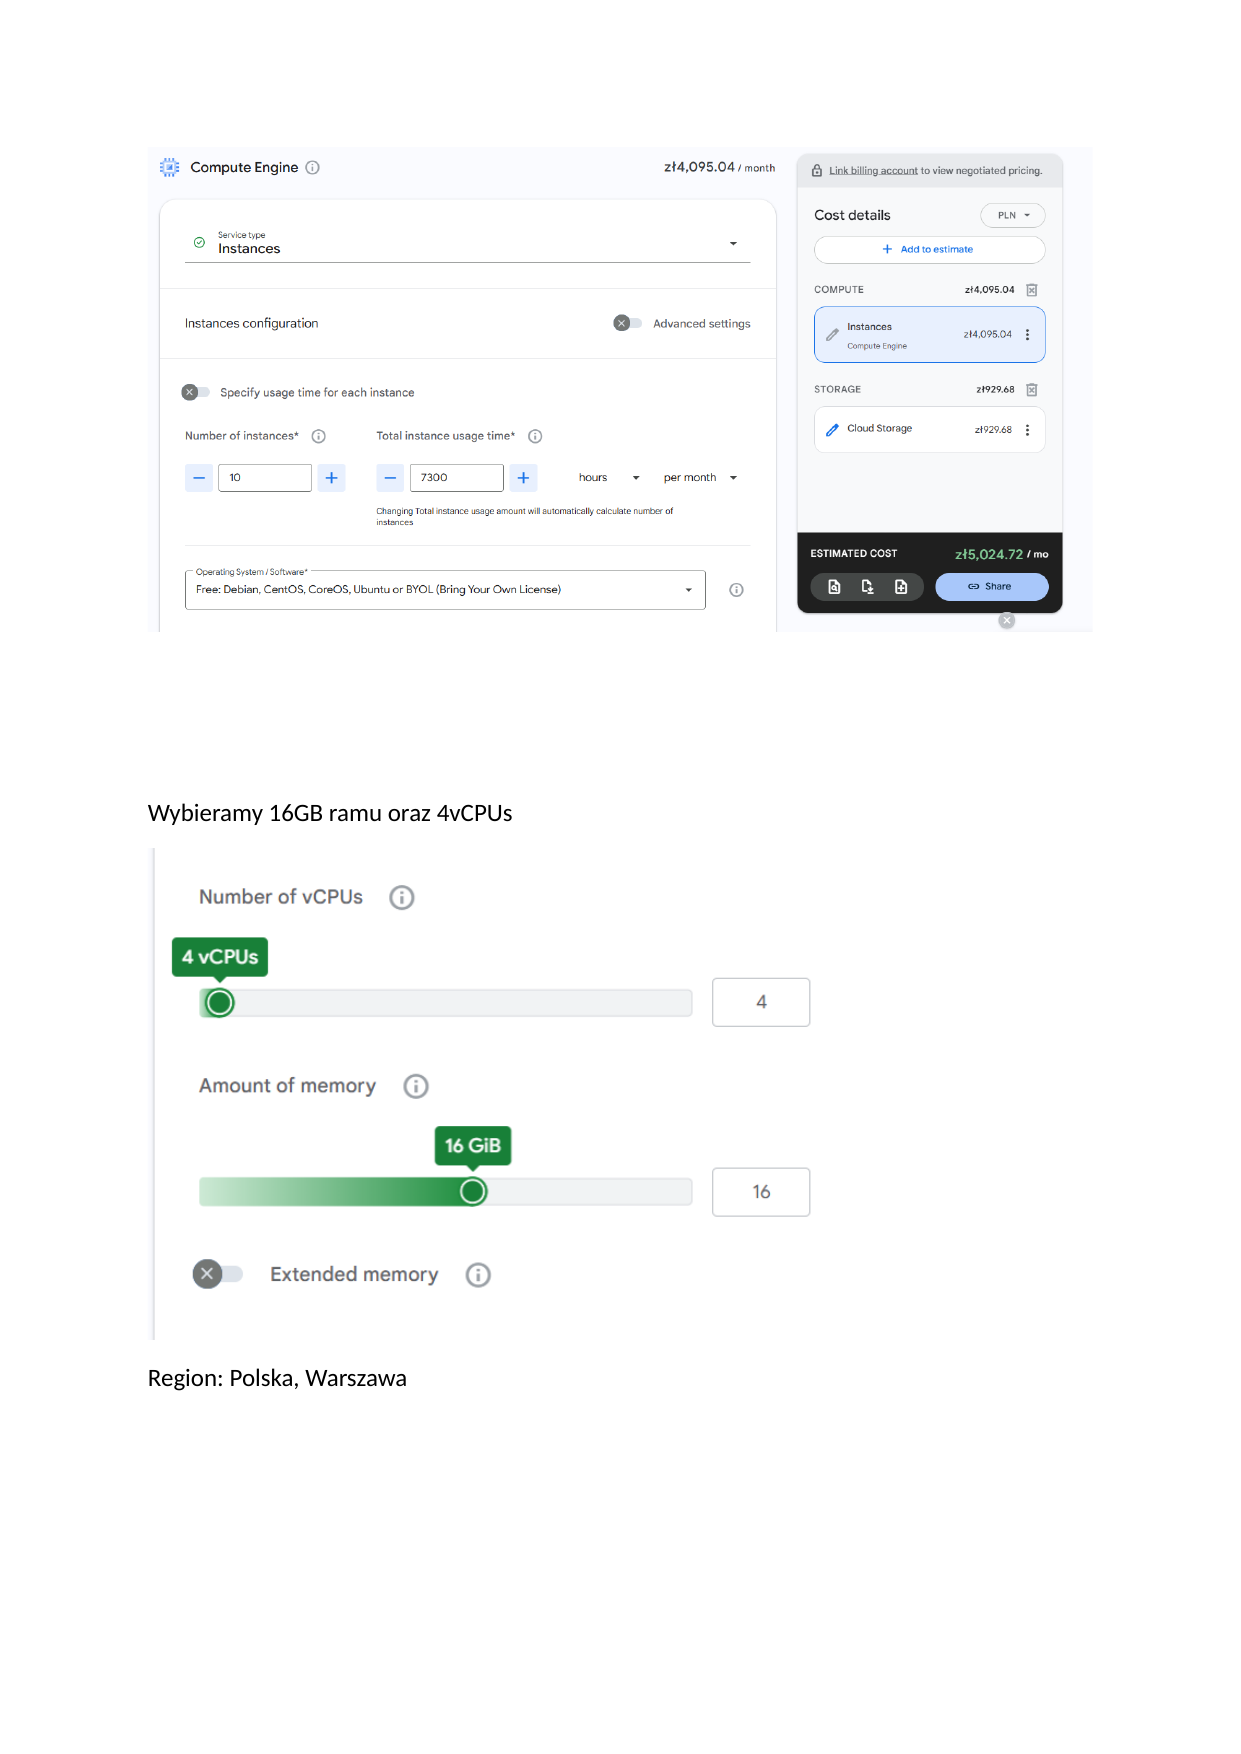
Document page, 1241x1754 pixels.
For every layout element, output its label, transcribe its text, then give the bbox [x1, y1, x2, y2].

picture [147, 848, 1093, 1340]
text Region: Polska, Warszawa [148, 1362, 1093, 1392]
picture [147, 147, 1093, 632]
text Wybieramy 16GB ramu oraz 4vCPUs [148, 797, 1093, 827]
